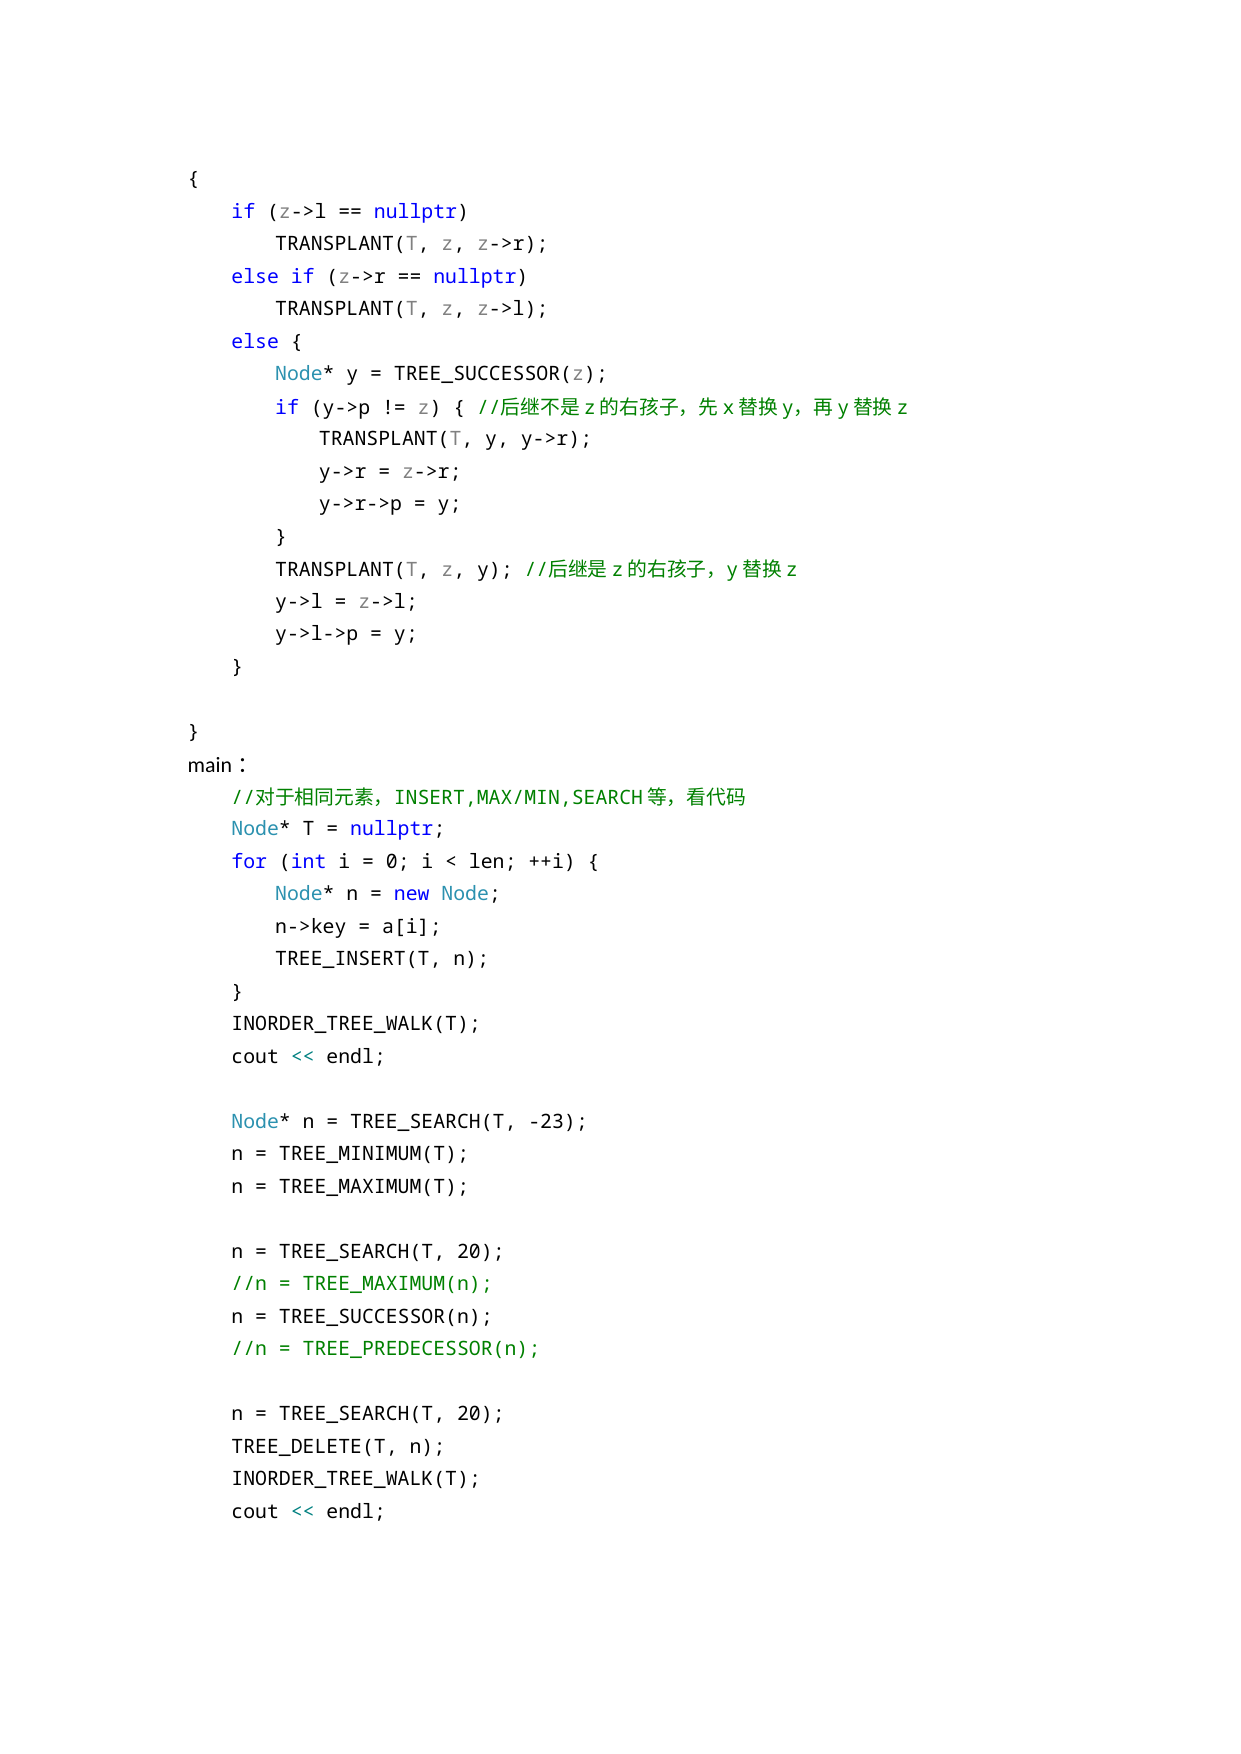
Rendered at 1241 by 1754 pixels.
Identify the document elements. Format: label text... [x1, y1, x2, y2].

text TRANSPLANT(T, z, z->l); [187, 292, 1053, 324]
text TREE_DELETE(T, n); [187, 1429, 1053, 1462]
text n->key = a[i]; [187, 909, 1053, 942]
text main ： [187, 747, 1053, 779]
text else { [187, 324, 1053, 357]
text n = TREE_SEARCH(T, 20); [187, 1234, 1053, 1267]
text } [187, 974, 1053, 1007]
text for (int i = 0; i < len; ++i) { [187, 844, 1053, 877]
text n = TREE_SEARCH(T, 20); [187, 1397, 1053, 1429]
text } [187, 649, 1053, 682]
text Node* n = new Node; [187, 877, 1053, 909]
text y->l = z->l; [187, 584, 1053, 617]
text n = TREE_SUCCESSOR(n); [187, 1299, 1053, 1332]
text { [187, 162, 1053, 194]
text TRANSPLANT(T, z, z->r); [187, 227, 1053, 259]
text TREE_INSERT(T, n); [187, 942, 1053, 974]
text INORDER_TREE_WALK(T); [187, 1462, 1053, 1494]
text if (z->l == nullptr) [187, 194, 1053, 227]
text cout << endl; [187, 1494, 1053, 1527]
text y->l->p = y; [187, 617, 1053, 649]
text cout << endl; [187, 1039, 1053, 1072]
text } [187, 714, 1053, 747]
text Node* y = TREE_SUCCESSOR(z); [187, 357, 1053, 389]
text //n = TREE_MAXIMUM(n); [187, 1267, 1053, 1299]
text Node* n = TREE_SEARCH(T, -23); [187, 1104, 1053, 1137]
text if (y->p != z) { //后继不是z的右孩子，先x替换y，再y替换z [187, 389, 1053, 422]
text Node* T = nullptr; [187, 812, 1053, 844]
text //n = TREE_PREDECESSOR(n); [187, 1332, 1053, 1364]
text } [187, 519, 1053, 552]
text n = TREE_MINIMUM(T); [187, 1137, 1053, 1169]
text n = TREE_MAXIMUM(T); [187, 1169, 1053, 1202]
text else if (z->r == nullptr) [187, 259, 1053, 292]
text TRANSPLANT(T, y, y->r); [187, 422, 1053, 454]
text y->r = z->r; [187, 454, 1053, 487]
text TRANSPLANT(T, z, y); //后继是z的右孩子，y替换z [187, 552, 1053, 584]
text y->r->p = y; [187, 487, 1053, 519]
text //对于相同元素，INSERT,MAX/MIN,SEARCH等，看代码 [187, 779, 1053, 812]
text INORDER_TREE_WALK(T); [187, 1007, 1053, 1039]
